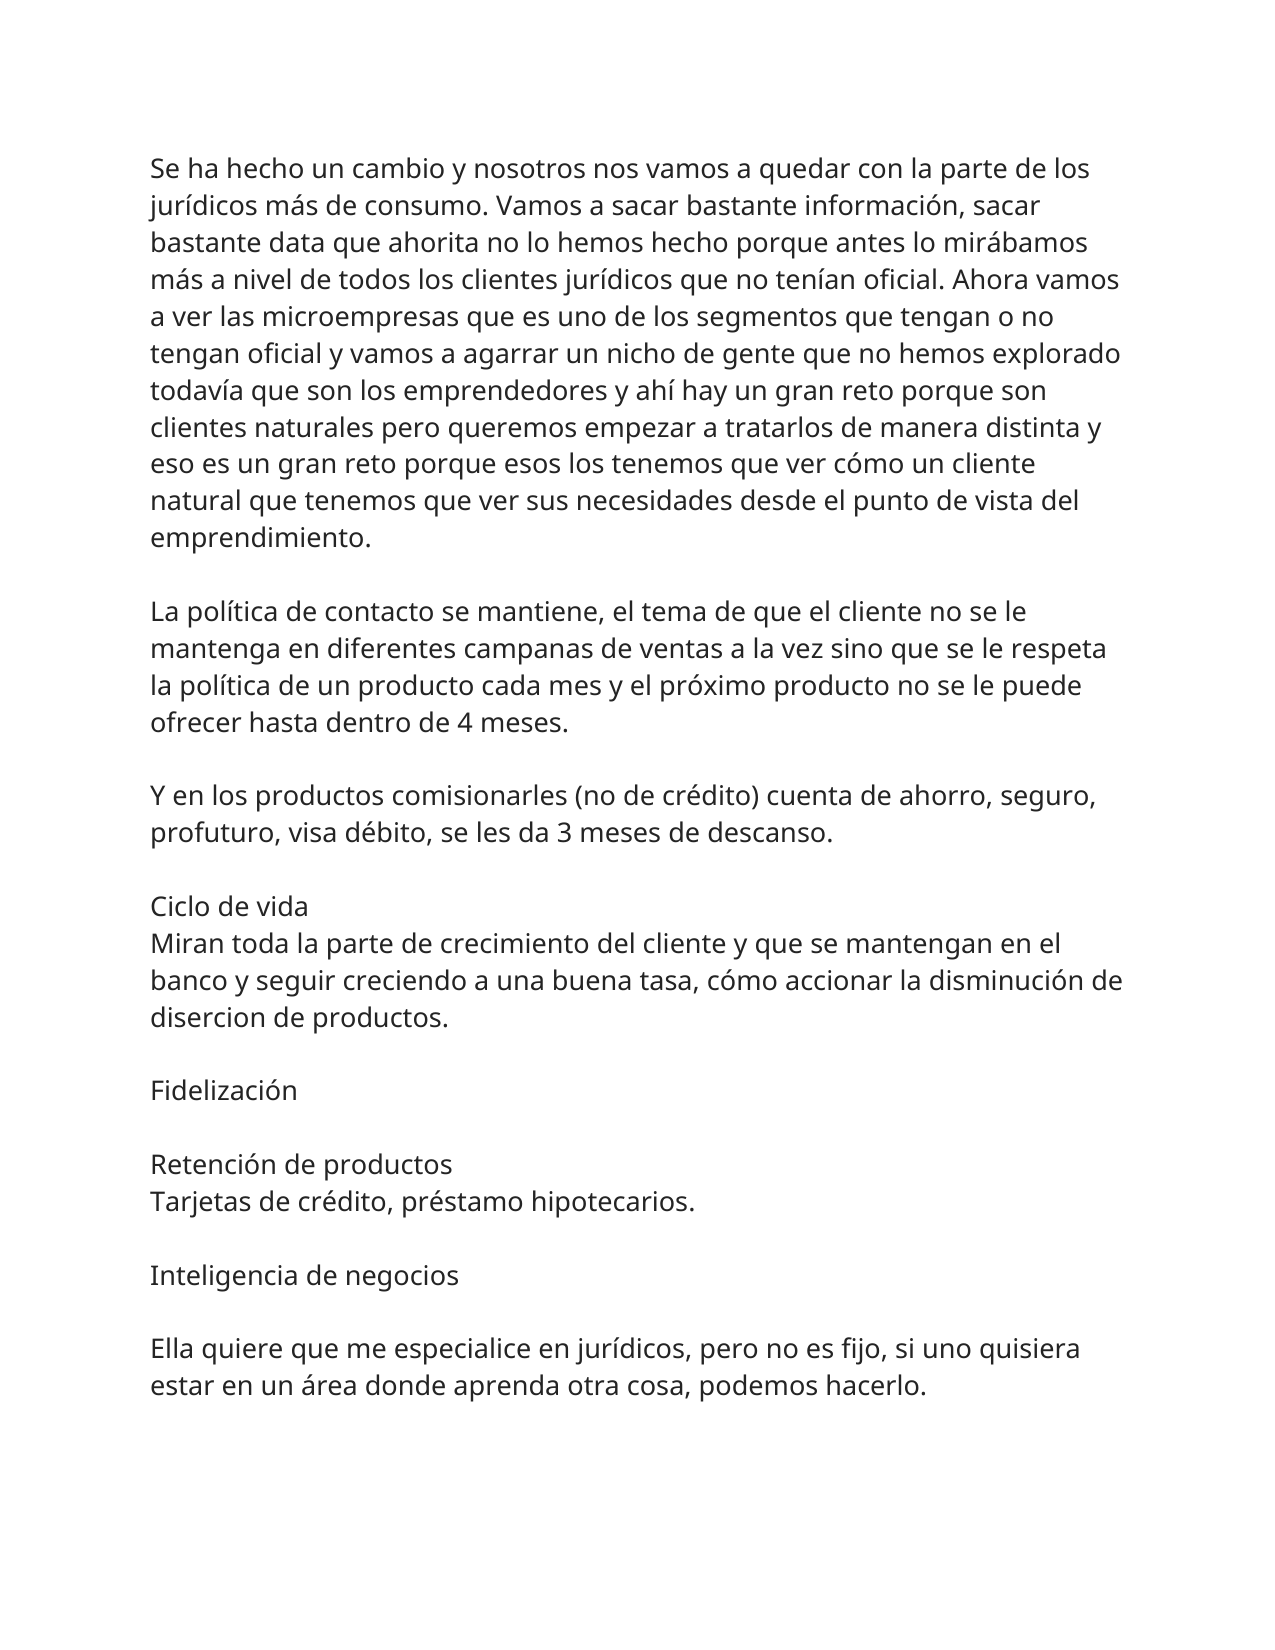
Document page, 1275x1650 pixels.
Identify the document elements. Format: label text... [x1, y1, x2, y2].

text Inteligencia de negocios [150, 1256, 1125, 1293]
text Fidelización [150, 1072, 1125, 1109]
text Retención de productos [150, 1146, 1125, 1182]
text Y en los productos comisionarles (no de crédito) cuenta de ahorro, seguro, profuturo, visa débito, se les da 3 meses de descanso. [150, 777, 1125, 851]
text Se ha hecho un cambio y nosotros nos vamos a quedar con la parte de los jurídicos más de consumo. Vamos a sacar bastante información, sacar bastante data que ahorita no lo hemos hecho porque antes lo mirábamos más a nivel de todos los clientes jurídicos que no tenían oficial. Ahora vamos a ver las microempresas que es uno de los segmentos que tengan o no tengan oficial y vamos a agarrar un nicho de gente que no hemos explorado todavía que son los emprendedores y ahí hay un gran reto porque son clientes naturales pero queremos empezar a tratarlos de manera distinta y eso es un gran reto porque esos los tenemos que ver cómo un cliente natural que tenemos que ver sus necesidades desde el punto de vista del emprendimiento. [150, 150, 1125, 556]
text La política de contacto se mantiene, el tema de que el cliente no se le mantenga en diferentes campanas de ventas a la vez sino que se le respeta la política de un producto cada mes y el próximo producto no se le puede ofrecer hasta dentro de 4 meses. [150, 592, 1125, 740]
text Ciclo de vida [150, 887, 1125, 924]
text Miran toda la parte de crecimiento del cliente y que se mantengan en el banco y seguir creciendo a una buena tasa, cómo accionar la disminución de disercion de productos. [150, 924, 1125, 1035]
text Tarjetas de crédito, préstamo hipotecarios. [150, 1182, 1125, 1219]
text Ella quiere que me especialice en jurídicos, pero no es fijo, si uno quisiera estar en un área donde aprenda otra cosa, podemos hacerlo. [150, 1330, 1125, 1404]
